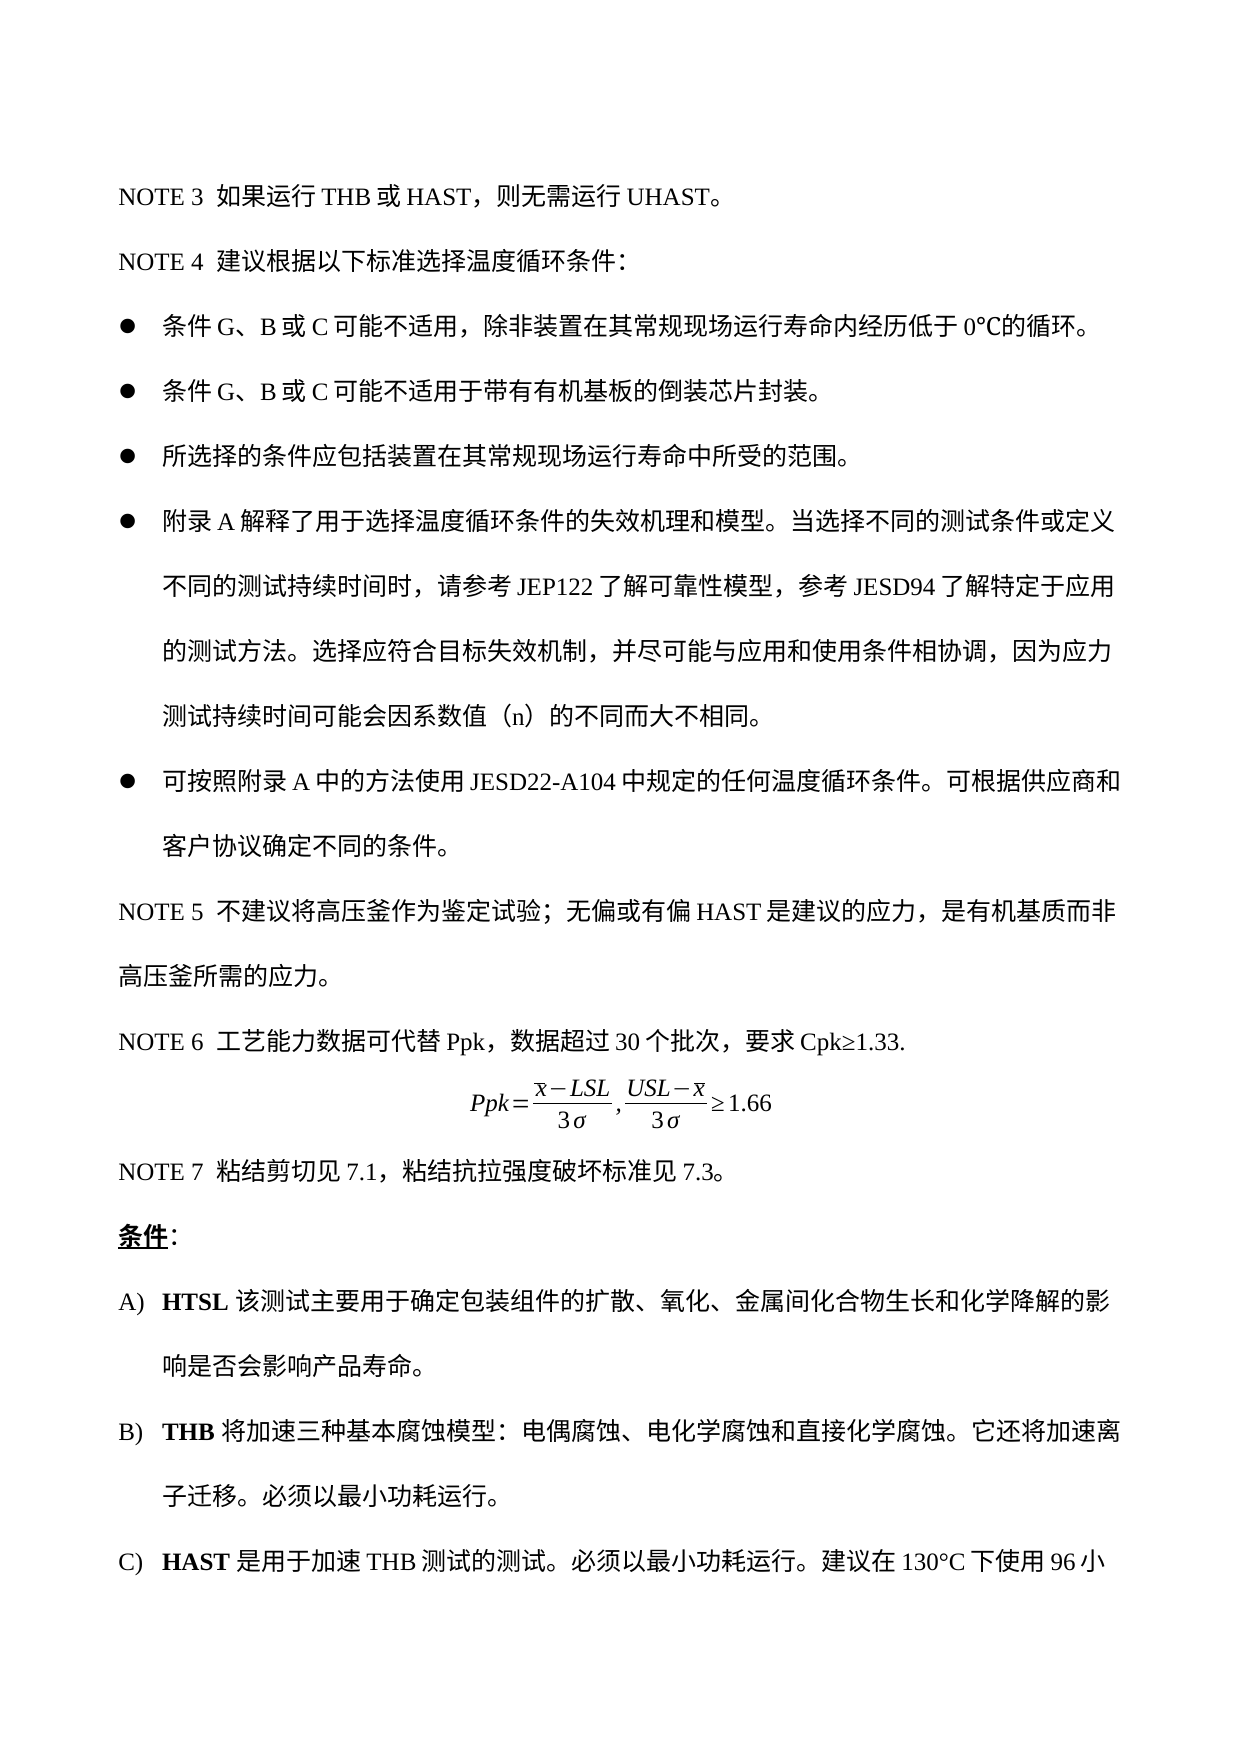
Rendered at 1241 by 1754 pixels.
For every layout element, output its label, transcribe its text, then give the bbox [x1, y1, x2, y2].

list 条件G、B或C可能不适用于带有有机基板的倒装芯片封装。 [118, 357, 1122, 422]
text 条件： [118, 1202, 1122, 1267]
list 可按照附录A中的方法使用JESD22-A104中规定的任何温度循环条件。可根据供应商和客户协议确定不同的条件。 [118, 747, 1122, 877]
text NOTE 6 工艺能力数据可代替Ppk，数据超过30个批次，要求Cpk≥1.33. [118, 1007, 1122, 1072]
list 条件G、B或C可能不适用，除非装置在其常规现场运行寿命内经历低于0℃的循环。 [118, 292, 1122, 357]
text NOTE 7 粘结剪切见7.1，粘结抗拉强度破坏标准见7.3。 [118, 1137, 1122, 1202]
text NOTE 4 建议根据以下标准选择温度循环条件： [118, 227, 1122, 292]
list 所选择的条件应包括装置在其常规现场运行寿命中所受的范围。 [118, 422, 1122, 487]
text NOTE 3 如果运行THB或HAST，则无需运行UHAST。 [118, 162, 1122, 227]
list HTSL 该测试主要用于确定包装组件的扩散、氧化、金属间化合物生长和化学降解的影响是否会影响产品寿命。 [118, 1267, 1122, 1397]
list THB 将加速三种基本腐蚀模型：电偶腐蚀、电化学腐蚀和直接化学腐蚀。它还将加速离子迁移。必须以最小功耗运行。 [118, 1397, 1122, 1527]
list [118, 1527, 1122, 1592]
list 附录A解释了用于选择温度循环条件的失效机理和模型。当选择不同的测试条件或定义不同的测试持续时间时，请参考JEP122了解可靠性模型，参考JESD94了解特定于应用的测试方法。选择应符合目标失效机制，并尽可能与应用和使用条件相协调，因为应力测试持续时间可能会因系数值（n）的不同而大不相同。 [118, 487, 1122, 747]
text NOTE 5 不建议将高压釜作为鉴定试验；无偏或有偏HAST是建议的应力，是有机基质而非高压釜所需的应力。 [118, 877, 1122, 1007]
